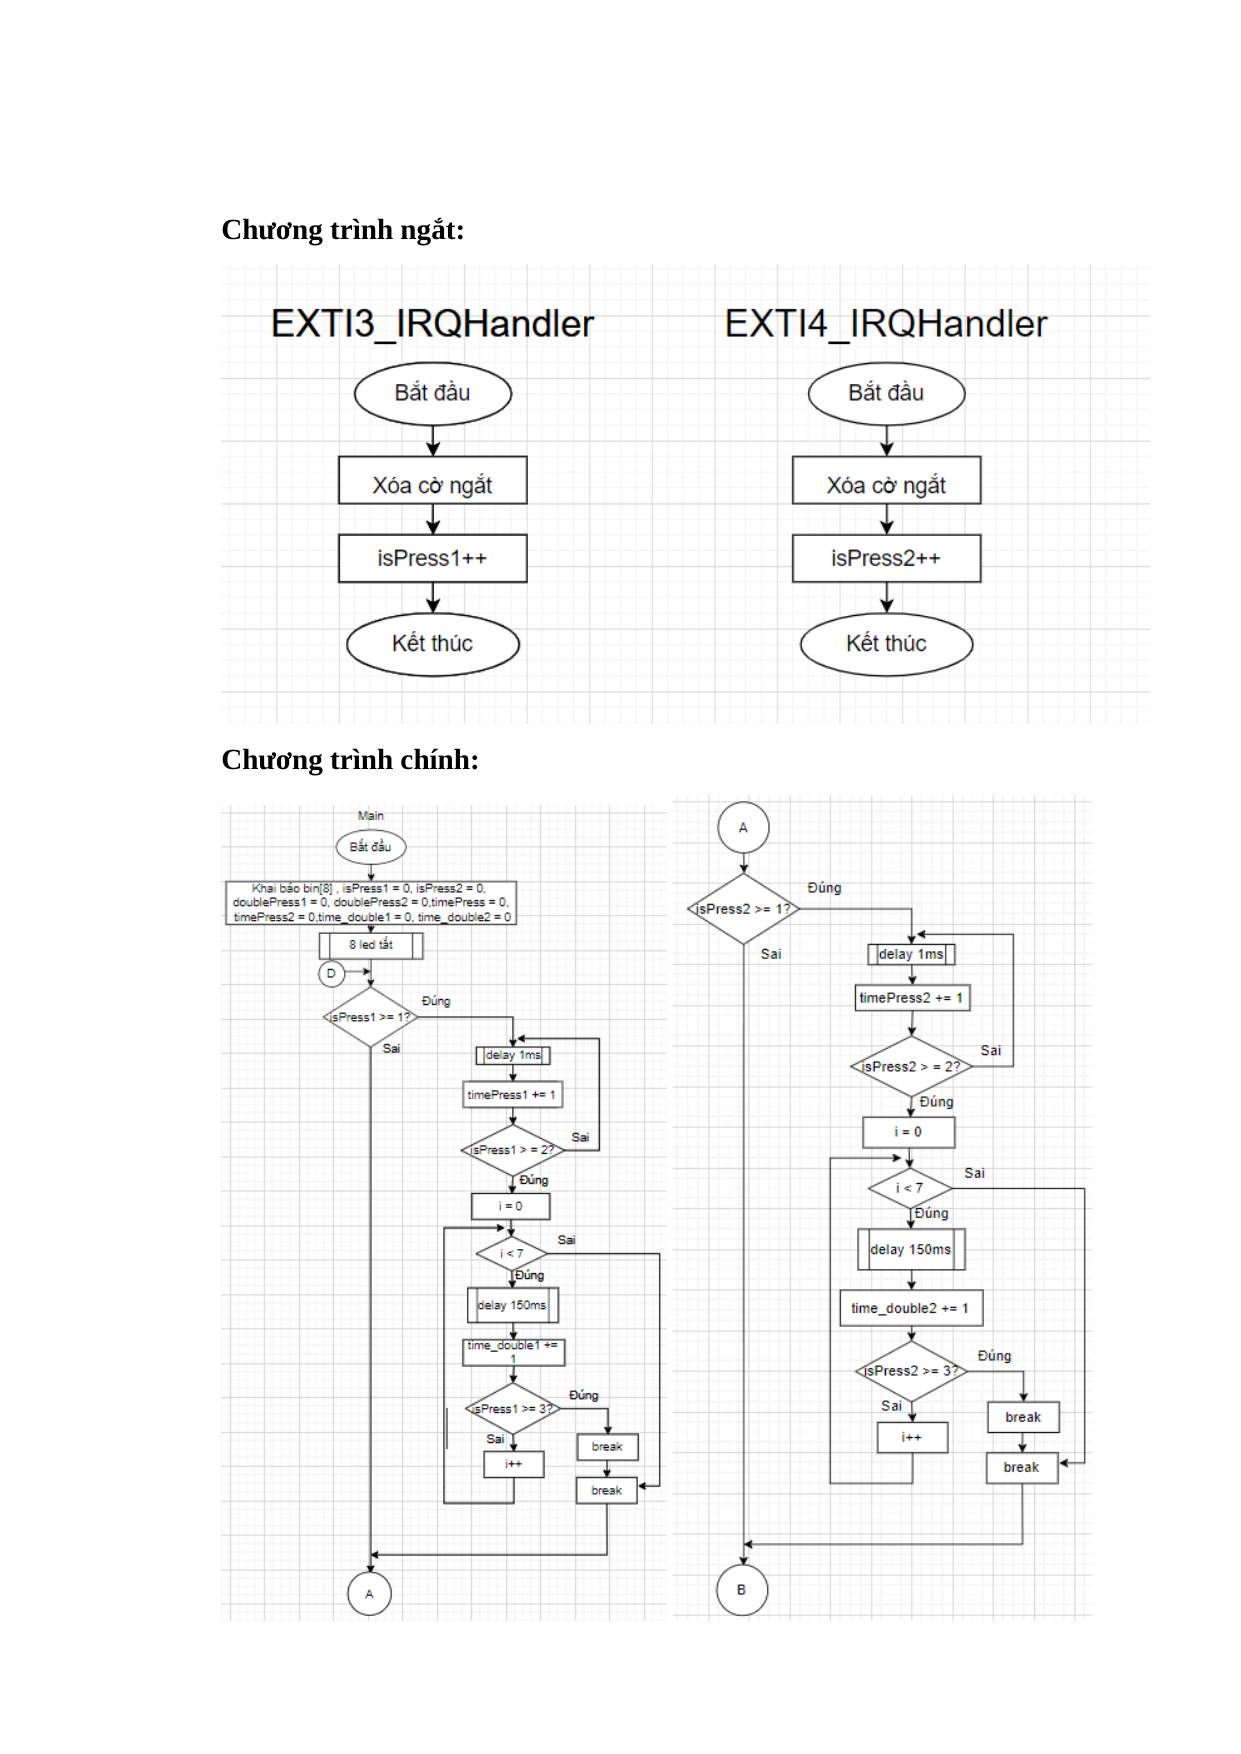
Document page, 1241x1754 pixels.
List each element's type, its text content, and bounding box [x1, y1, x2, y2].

text Chương trình chính: [221, 742, 1122, 776]
picture [221, 264, 1150, 724]
picture [221, 805, 668, 1621]
picture [672, 795, 1093, 1621]
text Chương trình ngắt: [221, 212, 1122, 245]
